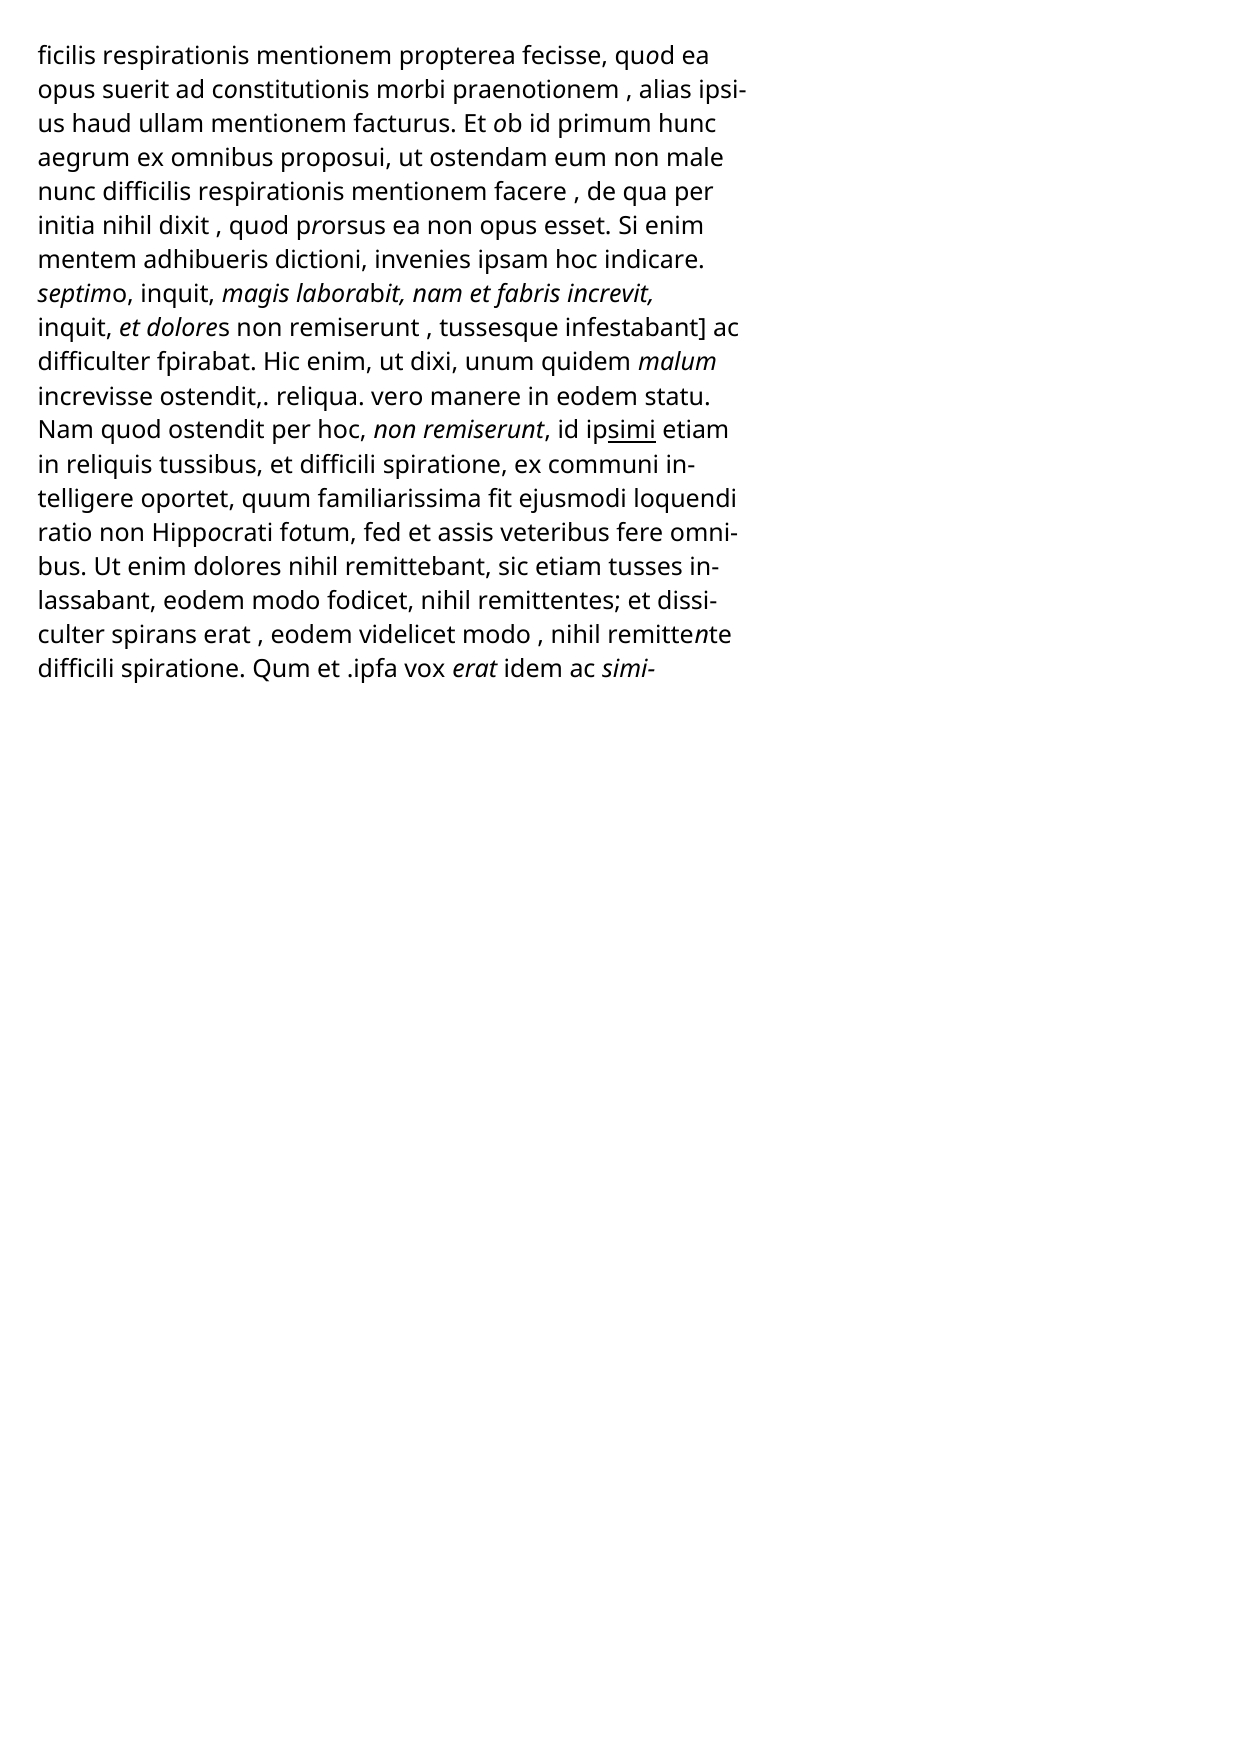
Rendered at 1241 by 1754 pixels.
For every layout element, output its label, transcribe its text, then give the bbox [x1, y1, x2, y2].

text ficilis respirationis mentionem propterea fecisse, quod ea opus suerit ad constitutionis morbi praenotionem , alias ipsi- us haud ullam mentionem facturus. Et ob id primum hunc aegrum ex omnibus proposui, ut ostendam eum non male nunc difficilis respirationis mentionem facere , de qua per initia nihil dixit , quod prorsus ea non opus esset. Si enim mentem adhibueris dictioni, invenies ipsam hoc indicare. septimo, inquit, magis laborabit, nam et fabris increvit, inquit, et dolores non remiserunt , tussesque infestabant] ac difficulter fpirabat. Hic enim, ut dixi, unum quidem malum increvisse ostendit,. reliqua. vero manere in eodem statu. Nam quod ostendit per hoc, non remiserunt, id ipsimi etiam in reliquis tussibus, et difficili spiratione, ex communi in- telligere oportet, quum familiarissima fit ejusmodi loquendi ratio non Hippocrati fotum, fed et assis veteribus fere omni- bus. Ut enim dolores nihil remittebant, sic etiam tusses in- lassabant, eodem modo fodicet, nihil remittentes; et dissi- culter spirans erat , eodem videlicet modo , nihil remittente difficili spiratione. Qum et .ipfa vox erat idem ac simi- [37, 37, 1203, 685]
